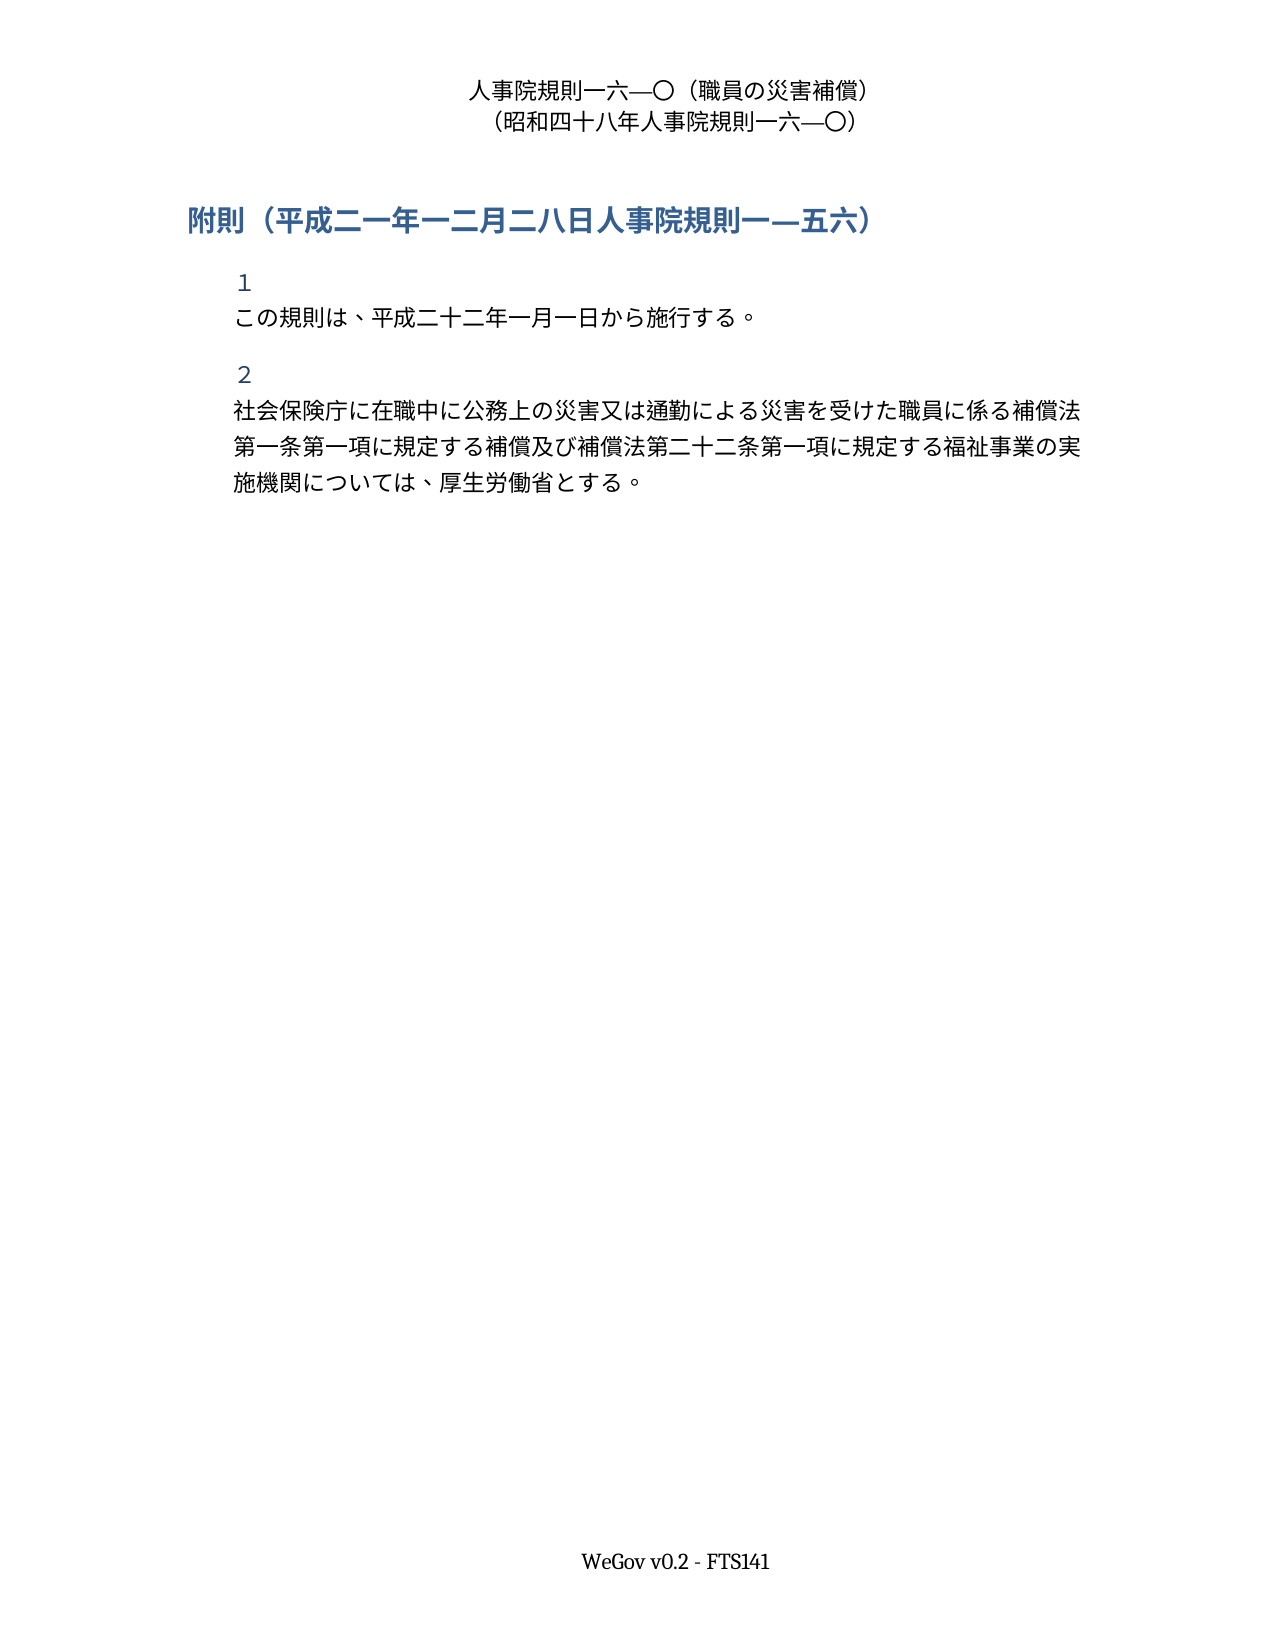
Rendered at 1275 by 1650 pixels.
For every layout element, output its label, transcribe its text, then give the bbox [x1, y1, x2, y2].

subtitle １ [233, 266, 1087, 298]
subtitle 附則（平成二一年一二月二八日人事院規則一―五六） [187, 200, 1087, 240]
text この規則は、平成二十二年一月一日から施行する。 [233, 302, 1087, 334]
text 社会保険庁に在職中に公務上の災害又は通勤による災害を受けた職員に係る補償法第一条第一項に規定する補償及び補償法第二十二条第一項に規定する福祉事業の実施機関については、厚生労働省とする。 [233, 395, 1087, 498]
subtitle ２ [233, 359, 1087, 390]
